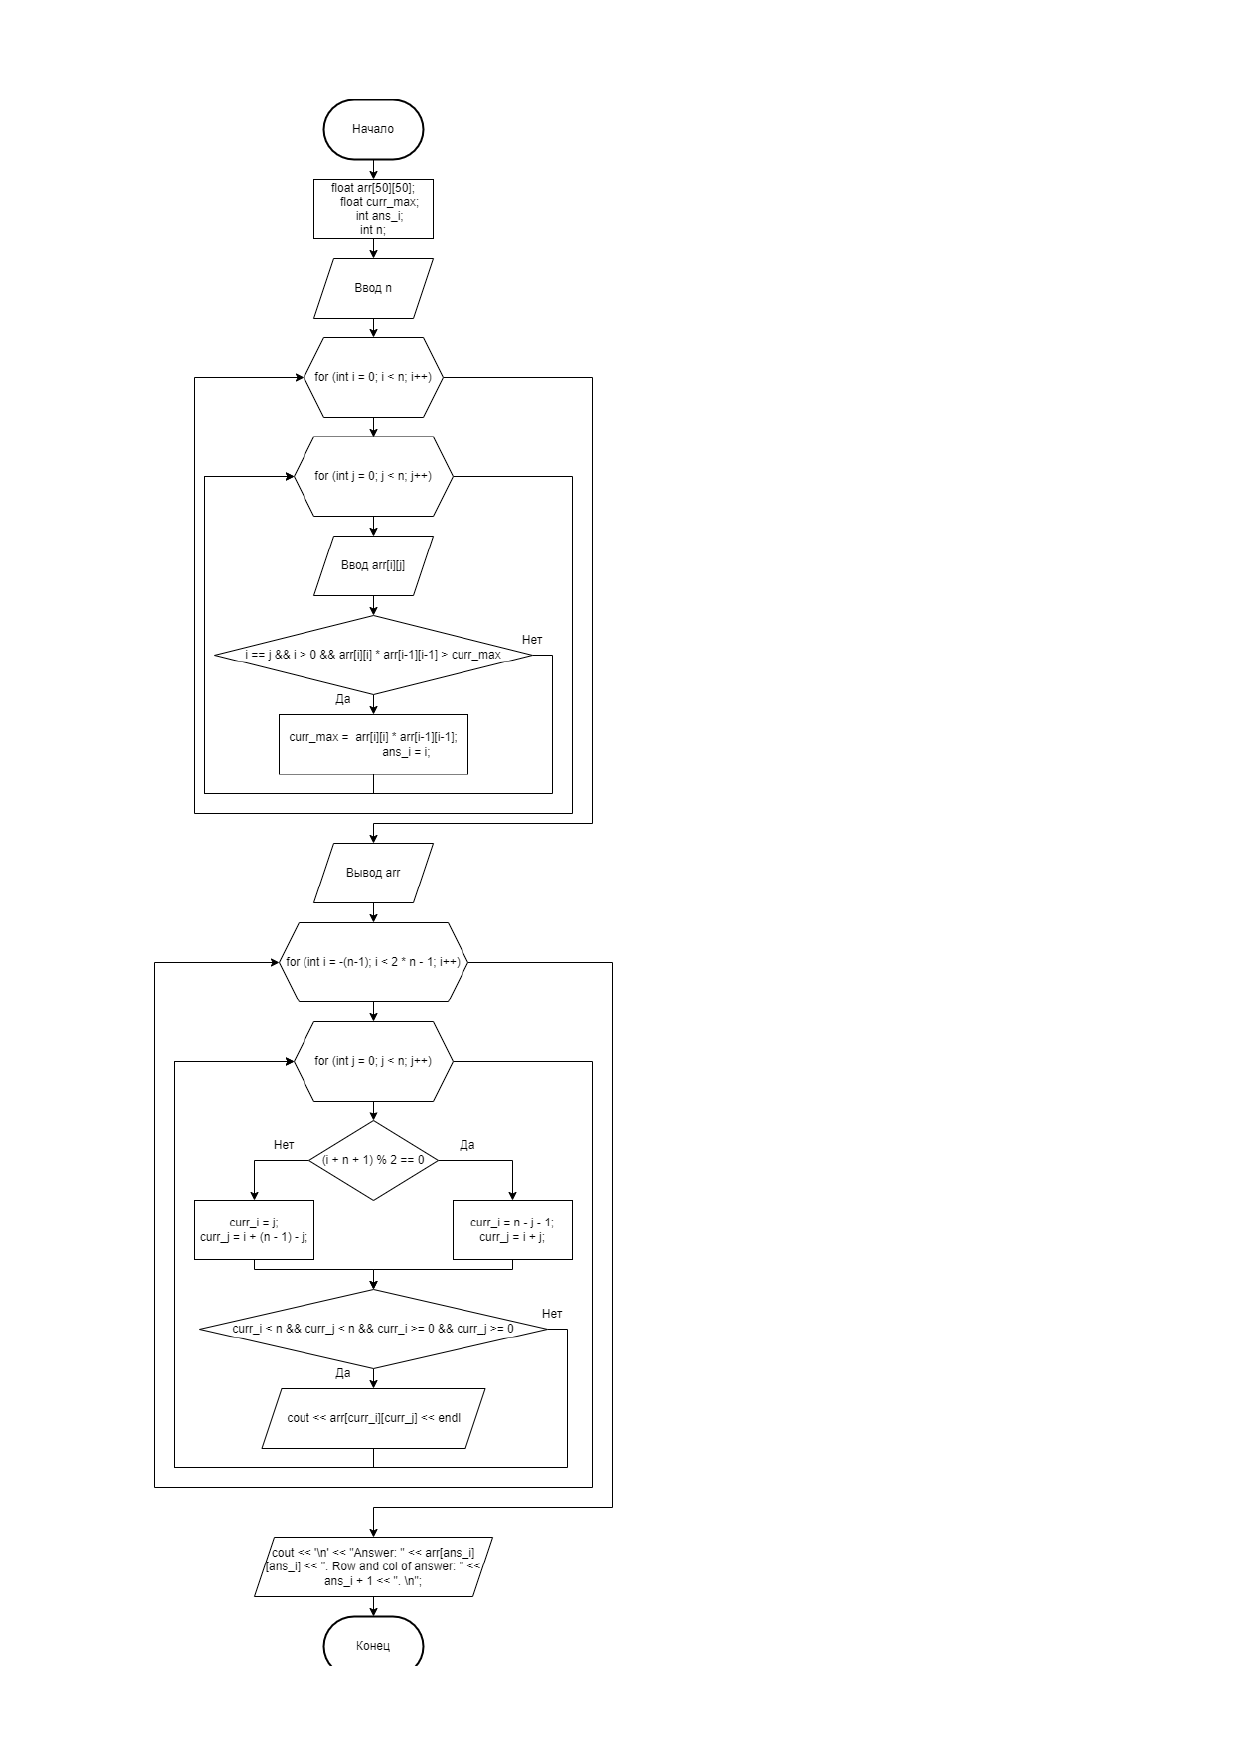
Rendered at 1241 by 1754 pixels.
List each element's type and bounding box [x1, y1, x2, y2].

picture [147, 99, 620, 1666]
